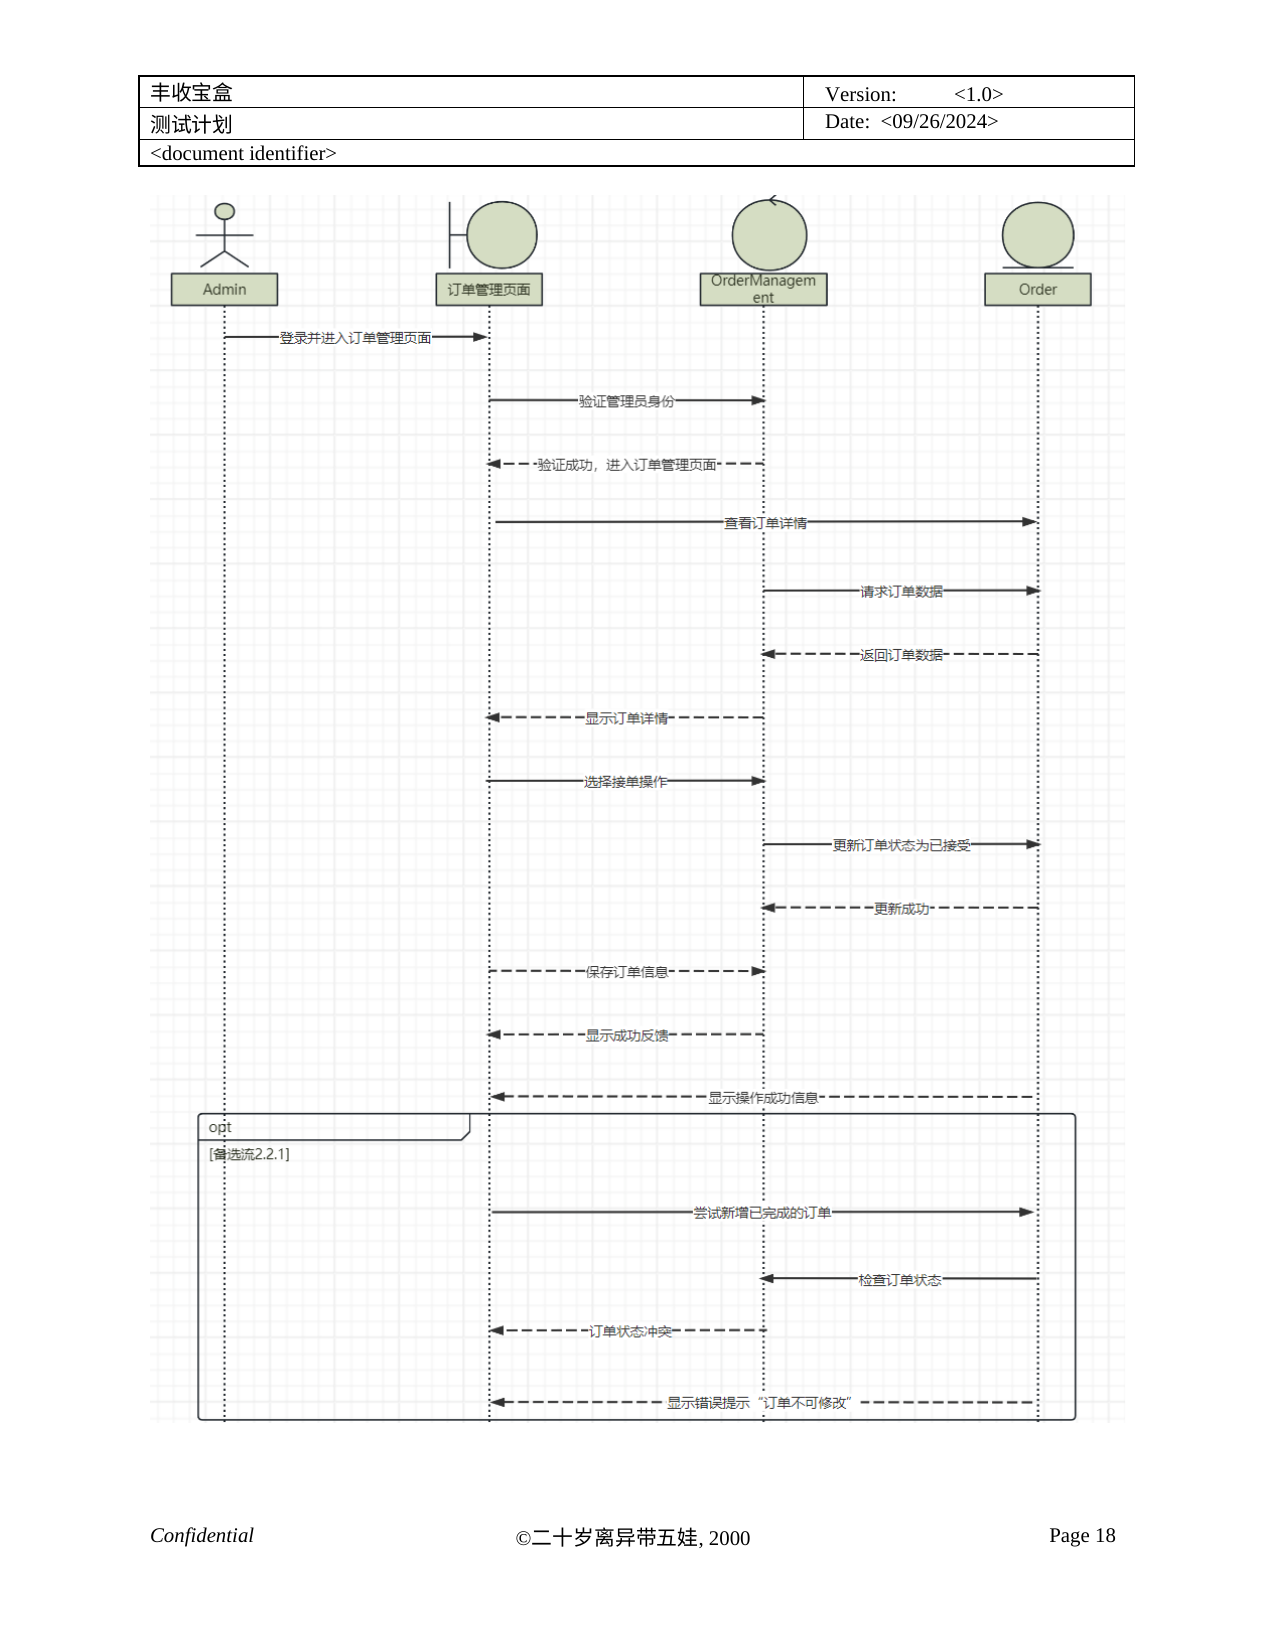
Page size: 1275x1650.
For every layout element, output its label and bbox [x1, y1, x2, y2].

picture [150, 195, 1125, 1423]
